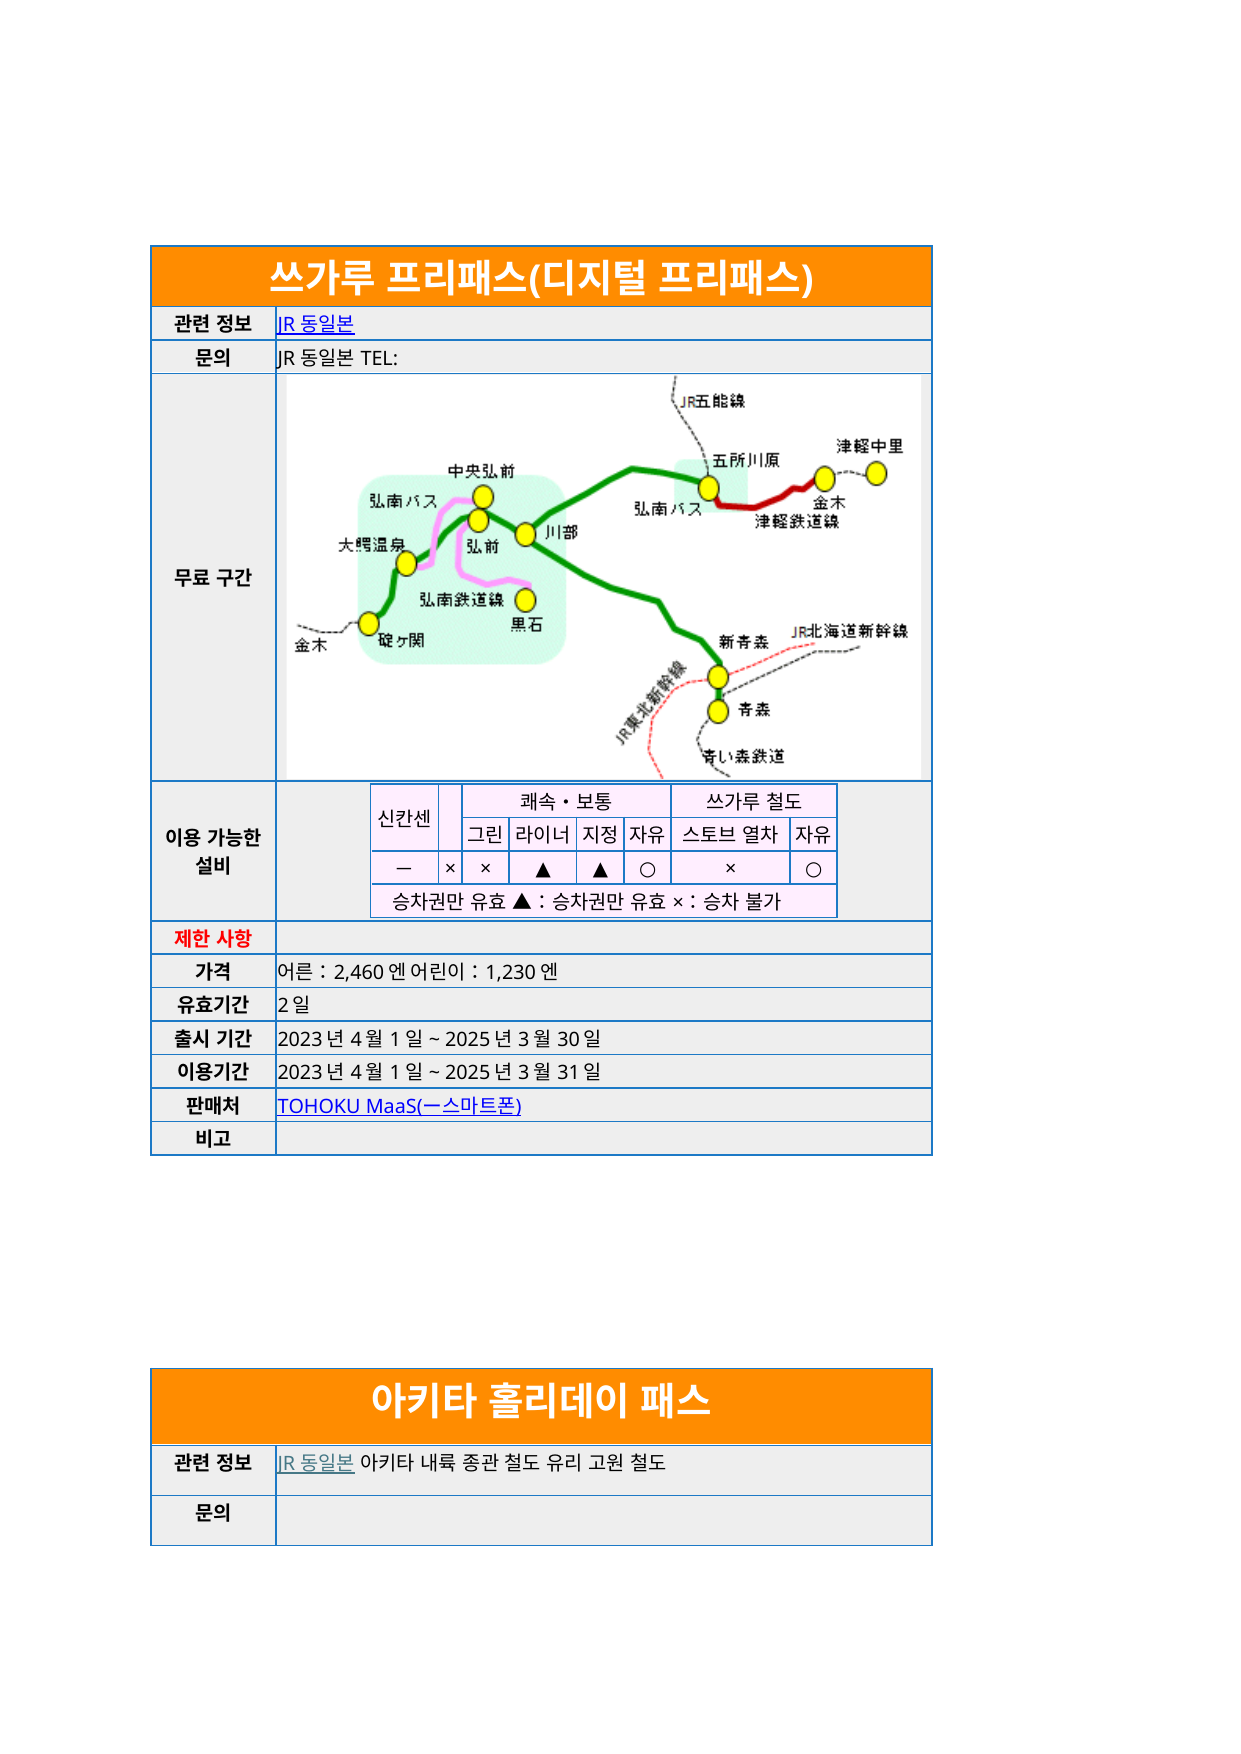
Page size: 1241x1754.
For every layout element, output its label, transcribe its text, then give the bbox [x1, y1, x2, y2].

table_cell 2일 [277, 988, 931, 1020]
table_cell 관련 정보 [152, 307, 275, 339]
table_cell [277, 782, 931, 920]
table_cell 무료 구간 [152, 374, 275, 780]
table_cell JR 동일본 TEL: [277, 341, 931, 372]
table_cell TOHOKU MaaS(ー스마트폰) [277, 1089, 931, 1121]
table_cell JR 동일본 [277, 307, 931, 339]
table_cell 문의 [152, 1496, 275, 1545]
table_cell 관련 정보 [152, 1446, 275, 1495]
table_cell [277, 922, 931, 953]
table_cell 제한 사항 [152, 922, 275, 953]
picture [286, 375, 922, 779]
table_cell [277, 374, 931, 780]
table_cell 이용기간 [152, 1055, 275, 1087]
table_cell 어른：2,460엔 어린이：1,230엔 [277, 955, 931, 987]
table_cell 2023년 4월 1일 ~ 2025년 3월 31일 [277, 1055, 931, 1087]
table_cell 출시 기간 [152, 1022, 275, 1054]
table_cell 유효기간 [152, 988, 275, 1020]
table_header 아키타 홀리데이 패스 [152, 1369, 931, 1444]
table_cell [277, 1122, 931, 1154]
table_header 쓰가루 프리패스(디지털 프리패스) [152, 247, 931, 306]
table_cell 이용 가능한 설비 [152, 782, 275, 920]
table_cell 2023년 4월 1일 ~ 2025년 3월 30일 [277, 1022, 931, 1054]
table_cell 문의 [152, 341, 275, 372]
table_cell 비고 [152, 1122, 275, 1154]
table_cell 판매처 [152, 1089, 275, 1121]
table_cell 가격 [152, 955, 275, 987]
table_cell JR 동일본 아키타 내륙 종관 철도 유리 고원 철도 [277, 1446, 931, 1495]
table_cell [277, 1496, 931, 1545]
